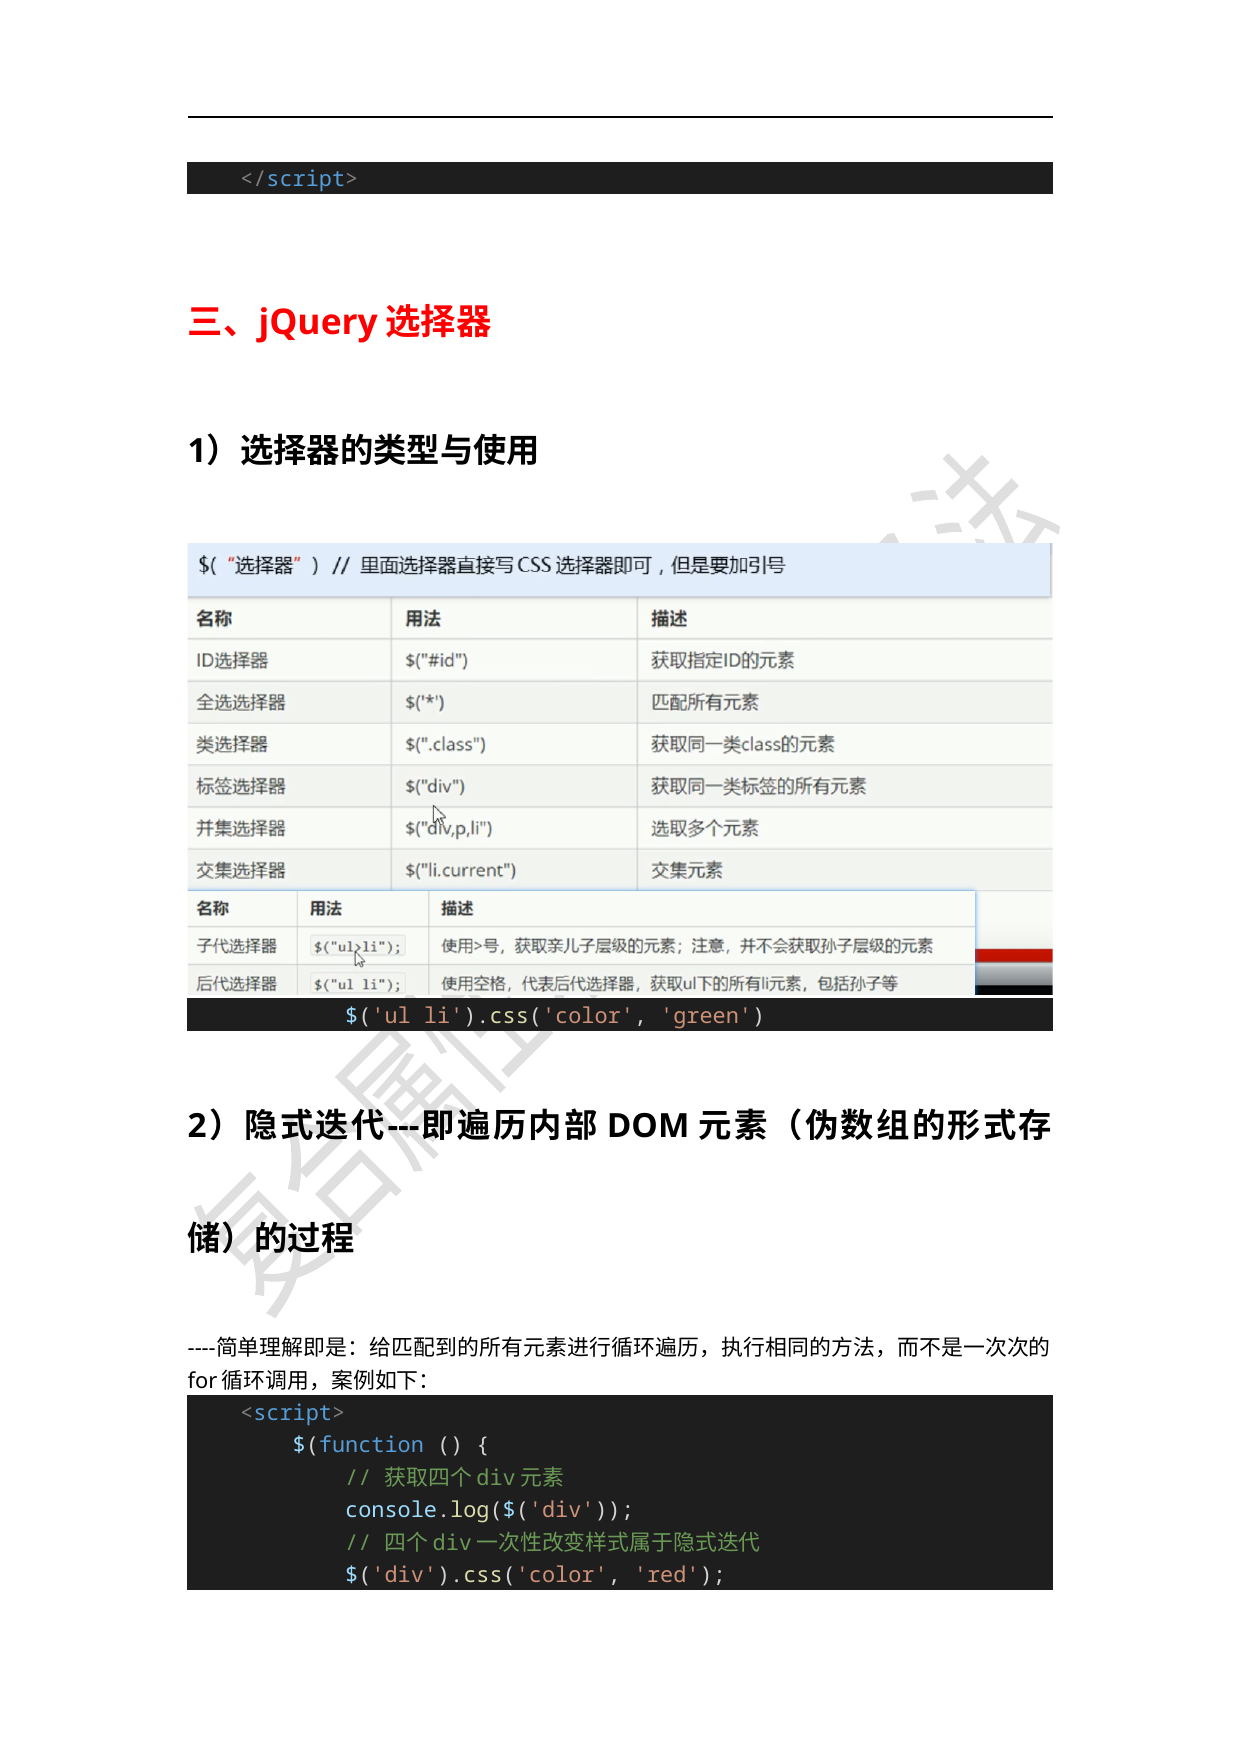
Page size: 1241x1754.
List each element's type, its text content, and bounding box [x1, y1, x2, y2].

text </script> [187, 162, 1053, 194]
text // 四个div一次性改变样式属于隐式迭代 [187, 1525, 1053, 1558]
text $('ul li').css('color', 'green') [187, 998, 1053, 1031]
text $(function () { [187, 1428, 1053, 1460]
text $('div').css('color', 'red'); [187, 1558, 1053, 1590]
picture [187, 543, 1053, 995]
text // 获取四个div元素 [187, 1460, 1053, 1493]
text <script> [187, 1395, 1053, 1428]
text console.log($('div')); [187, 1493, 1053, 1525]
text ----简单理解即是：给匹配到的所有元素进行循环遍历，执行相同的方法，而不是一次次的for循环调用，案例如下： [187, 1330, 1053, 1395]
subtitle 1）选择器的类型与使用 [187, 416, 1053, 481]
subtitle 三、jQuery选择器 [187, 287, 1053, 352]
subtitle 2）隐式迭代---即遍历内部DOM元素（伪数组的形式存储）的过程 [187, 1091, 1053, 1268]
